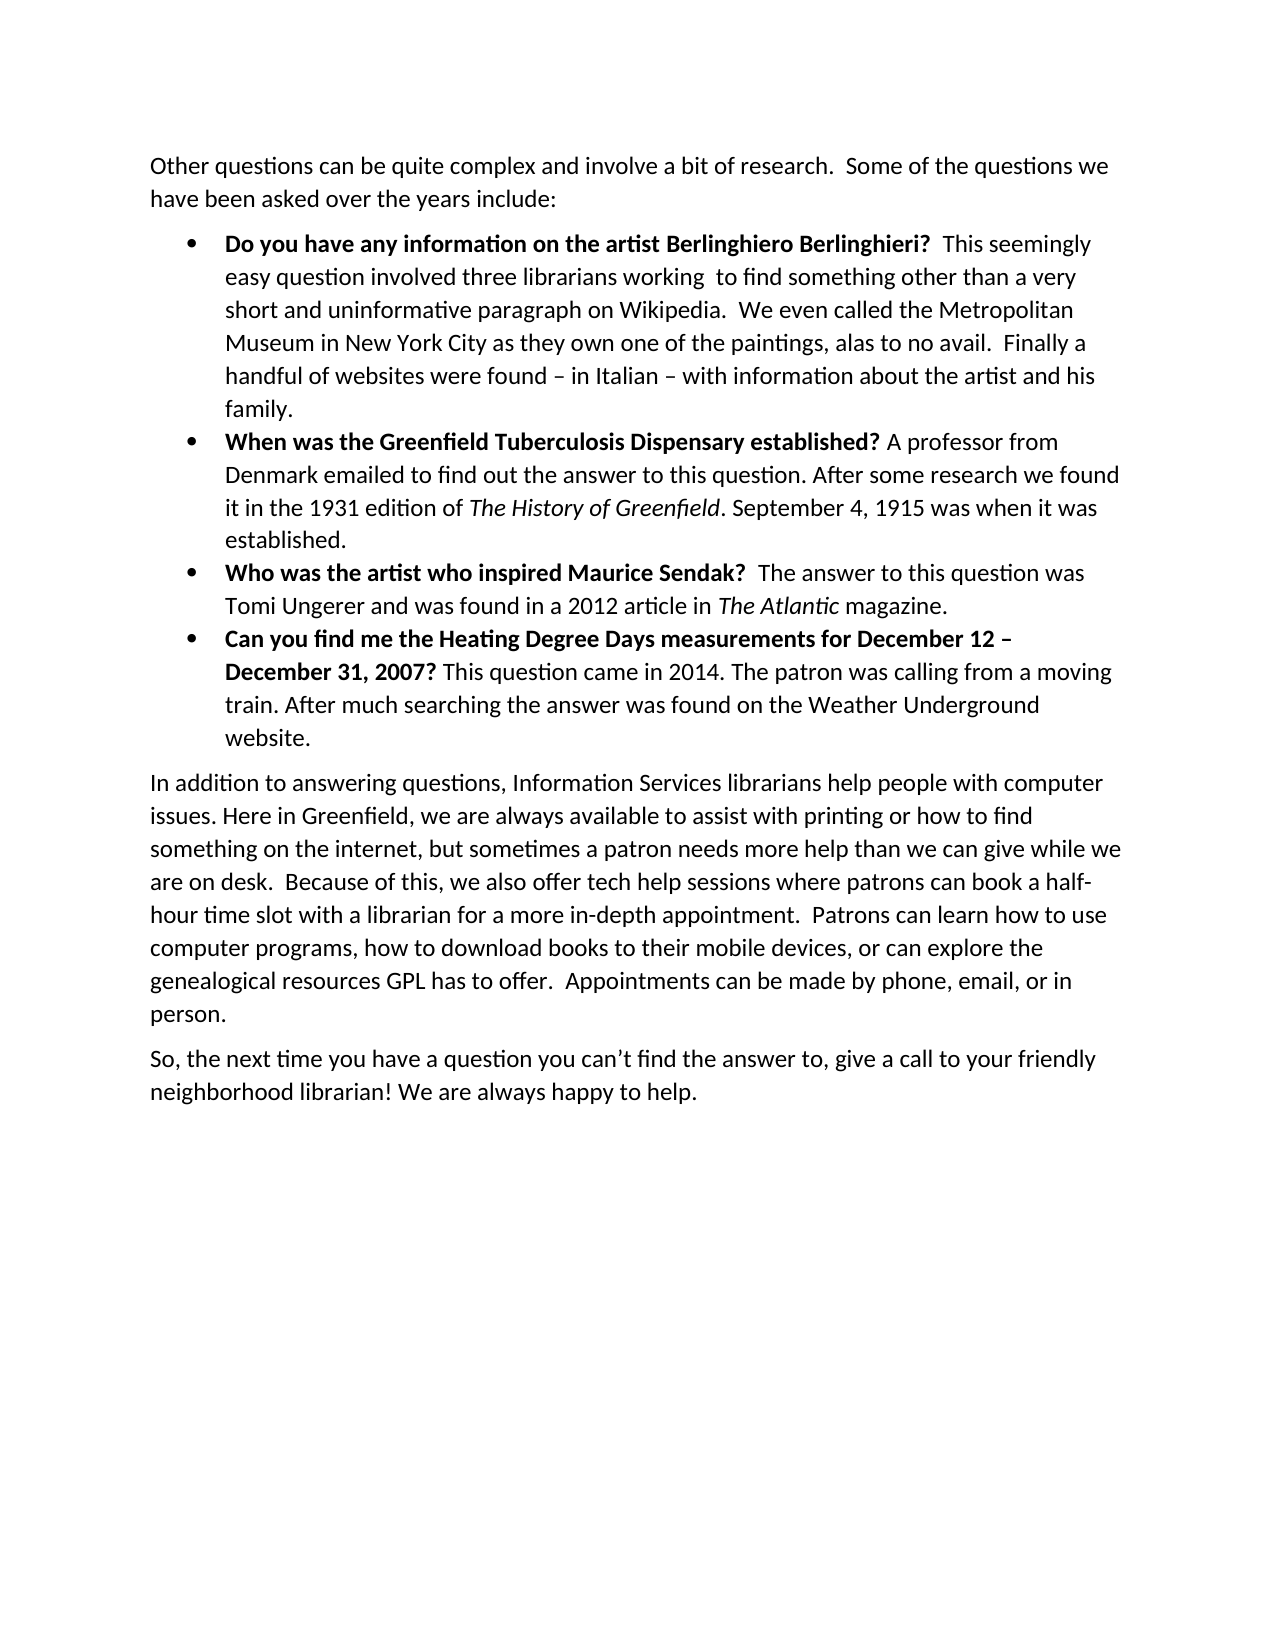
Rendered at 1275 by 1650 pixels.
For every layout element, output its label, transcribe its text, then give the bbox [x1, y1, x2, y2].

list Who was the artist who inspired Maurice Sendak? The answer to this question was Tomi Ungerer and was found in a 2012 article in The Atlantic magazine. [187, 557, 1125, 621]
list Do you have any information on the artist Berlinghiero Berlinghieri? This seemingly easy question involved three librarians working to find something other than a very short and uninformative paragraph on Wikipedia. We even called the Metropolitan Museum in New York City as they own one of the paintings, alas to no avail. Finally a handful of websites were found – in Italian – with information about the artist and his family. [187, 228, 1125, 423]
list Can you find me the Heating Degree Days measurements for December 12 – December 31, 2007? This question came in 2014. The patron was calling from a moving train. After much searching the answer was found on the Weather Underground website. [187, 623, 1125, 753]
text So, the next time you have a question you can’t find the answer to, give a call to your friendly neighborhood librarian! We are always happy to help. [150, 1043, 1125, 1107]
list When was the Greenfield Tuberculosis Dispensary established? A professor from Denmark emailed to find out the answer to this question. After some research we found it in the 1931 edition of The History of Greenfield. September 4, 1915 was when it was established. [187, 426, 1125, 555]
text Other questions can be quite complex and involve a bit of research. Some of the questions we have been asked over the years include: [150, 150, 1125, 213]
text In addition to answering questions, Information Services librarians help people with computer issues. Here in Greenfield, we are always available to assist with printing or how to find something on the internet, but sometimes a patron needs more help than we can give while we are on desk. Because of this, we also offer tech help sessions where patrons can book a half-hour time slot with a librarian for a more in-depth appointment. Patrons can learn how to use computer programs, how to download books to their mobile devices, or can explore the genealogical resources GPL has to offer. Appointments can be made by phone, email, or in person. [150, 767, 1125, 1028]
